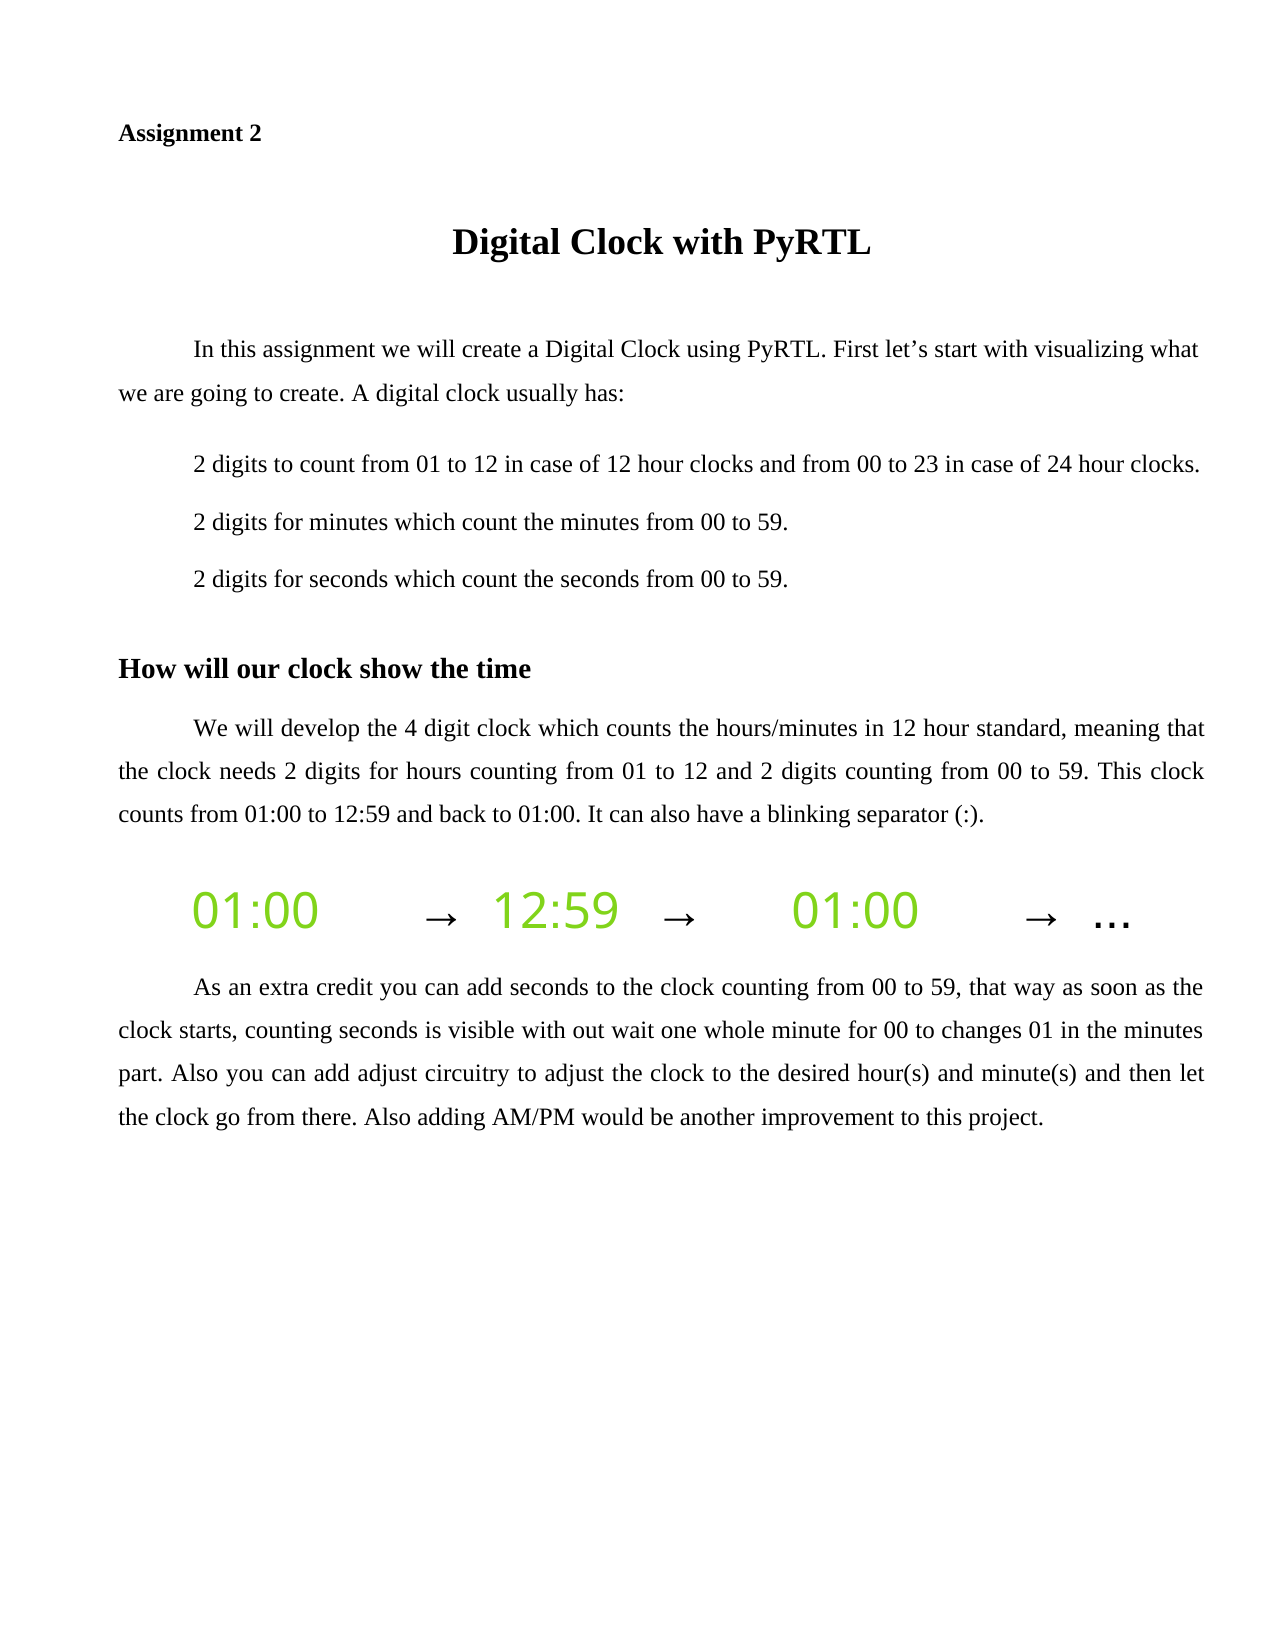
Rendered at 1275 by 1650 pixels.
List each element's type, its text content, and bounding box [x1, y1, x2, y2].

text 2 digits for seconds which count the seconds from 00 to 59. [118, 564, 1206, 593]
text Digital Clock with PyRTL [118, 219, 1206, 263]
text In this assignment we will create a Digital Clock using PyRTL. First let’s start with visualizing what we are going to create. A digital clock usually has: [118, 334, 1206, 406]
text We will develop the 4 digit clock which counts the hours/minutes in 12 hour standard, meaning that the clock needs 2 digits for hours counting from 01 to 12 and 2 digits counting from 00 to 59. This clock counts from 01:00 to 12:59 and back to 01:00. It can also have a blinking separator (:). [118, 713, 1206, 828]
text 2 digits to count from 01 to 12 in case of 12 hour clocks and from 00 to 23 in case of 24 hour clocks. [118, 449, 1206, 478]
text How will our clock show the time [118, 651, 1206, 684]
text As an extra credit you can add seconds to the clock counting from 00 to 59, that way as soon as the clock starts, counting seconds is visible with out wait one whole minute for 00 to changes 01 in the minutes part. Also you can add adjust circuitry to adjust the clock to the desired hour(s) and minute(s) and then let the clock go from there. Also adding AM/PM would be another improvement to this project. [118, 972, 1206, 1130]
text 2 digits for minutes which count the minutes from 00 to 59. [118, 507, 1206, 536]
text 01:00 → 12:59 → 01:00 → ... [118, 875, 1206, 943]
